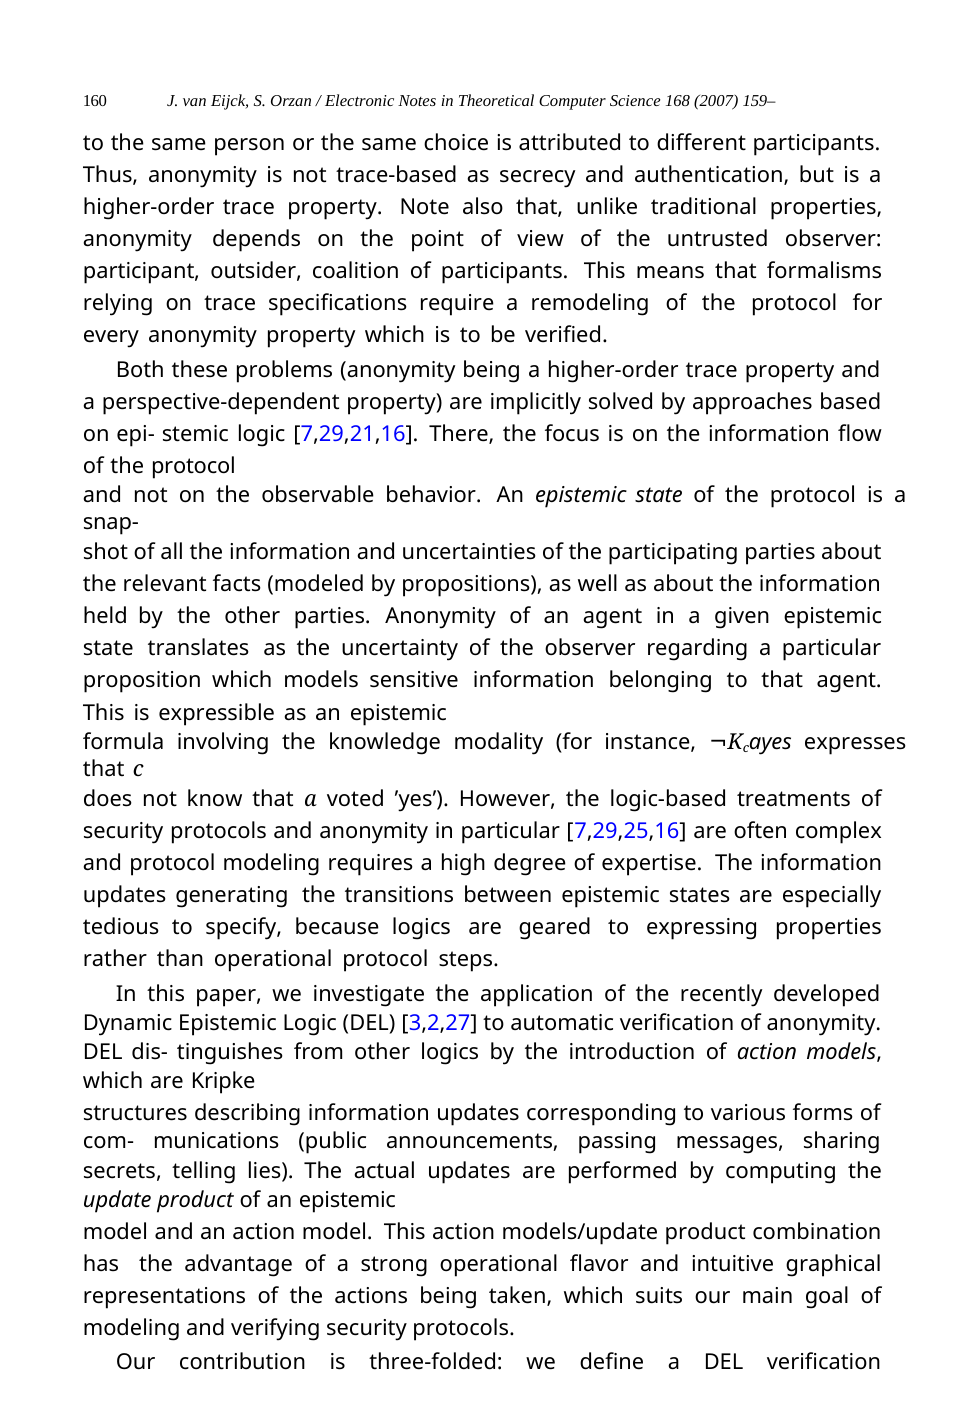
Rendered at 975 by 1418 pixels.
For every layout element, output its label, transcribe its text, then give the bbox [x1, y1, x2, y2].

text structures describing information updates corresponding to various forms of com- munications (public announcements, passing messages, sharing secrets, telling lies). The actual updates are performed by computing the update product of an epistemic [83, 1097, 882, 1214]
text In this paper, we investigate the application of the recently developed Dynamic Epistemic Logic (DEL) [3,2,27] to automatic verification of anonymity. DEL dis- tinguishes from other logics by the introduction of action models, which are Kripke [83, 978, 882, 1095]
text shot of all the information and uncertainties of the participating parties about the relevant facts (modeled by propositions), as well as about the information held by the other parties. Anonymity of an agent in a given epistemic state translates as the uncertainty of the observer regarding a particular proposition which models sensitive information belonging to that agent. This is expressible as an epistemic [83, 536, 882, 726]
text and not on the observable behavior. An epistemic state of the protocol is a snap- [83, 482, 906, 534]
text Both these problems (anonymity being a higher-order trace property and a perspective-dependent property) are implicitly solved by approaches based on epi- stemic logic [7,29,21,16]. There, the focus is on the information flow of the protocol [83, 353, 882, 479]
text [83, 1346, 882, 1376]
text model and an action model. This action models/update product combination has the advantage of a strong operational flavor and intuitive graphical representations of the actions being taken, which suits our main goal of modeling and verifying security protocols. [83, 1216, 882, 1342]
text does not know that a voted ’yes’). However, the logic-based treatments of security protocols and anonymity in particular [7,29,25,16] are often complex and protocol modeling requires a high degree of expertise. The information updates generating the transitions between epistemic states are especially tedious to specify, because logics are geared to expressing properties rather than operational protocol steps. [83, 783, 882, 973]
text formula involving the knowledge modality (for instance, ¬Kcayes expresses that c [83, 729, 906, 782]
text to the same person or the same choice is attributed to different participants. Thus, anonymity is not trace-based as secrecy and authentication, but is a higher-order trace property. Note also that, unlike traditional properties, anonymity depends on the point of view of the untrusted observer: participant, outsider, coalition of participants. This means that formalisms relying on trace specifications require a remodeling of the protocol for every anonymity property which is to be verified. [83, 127, 882, 349]
